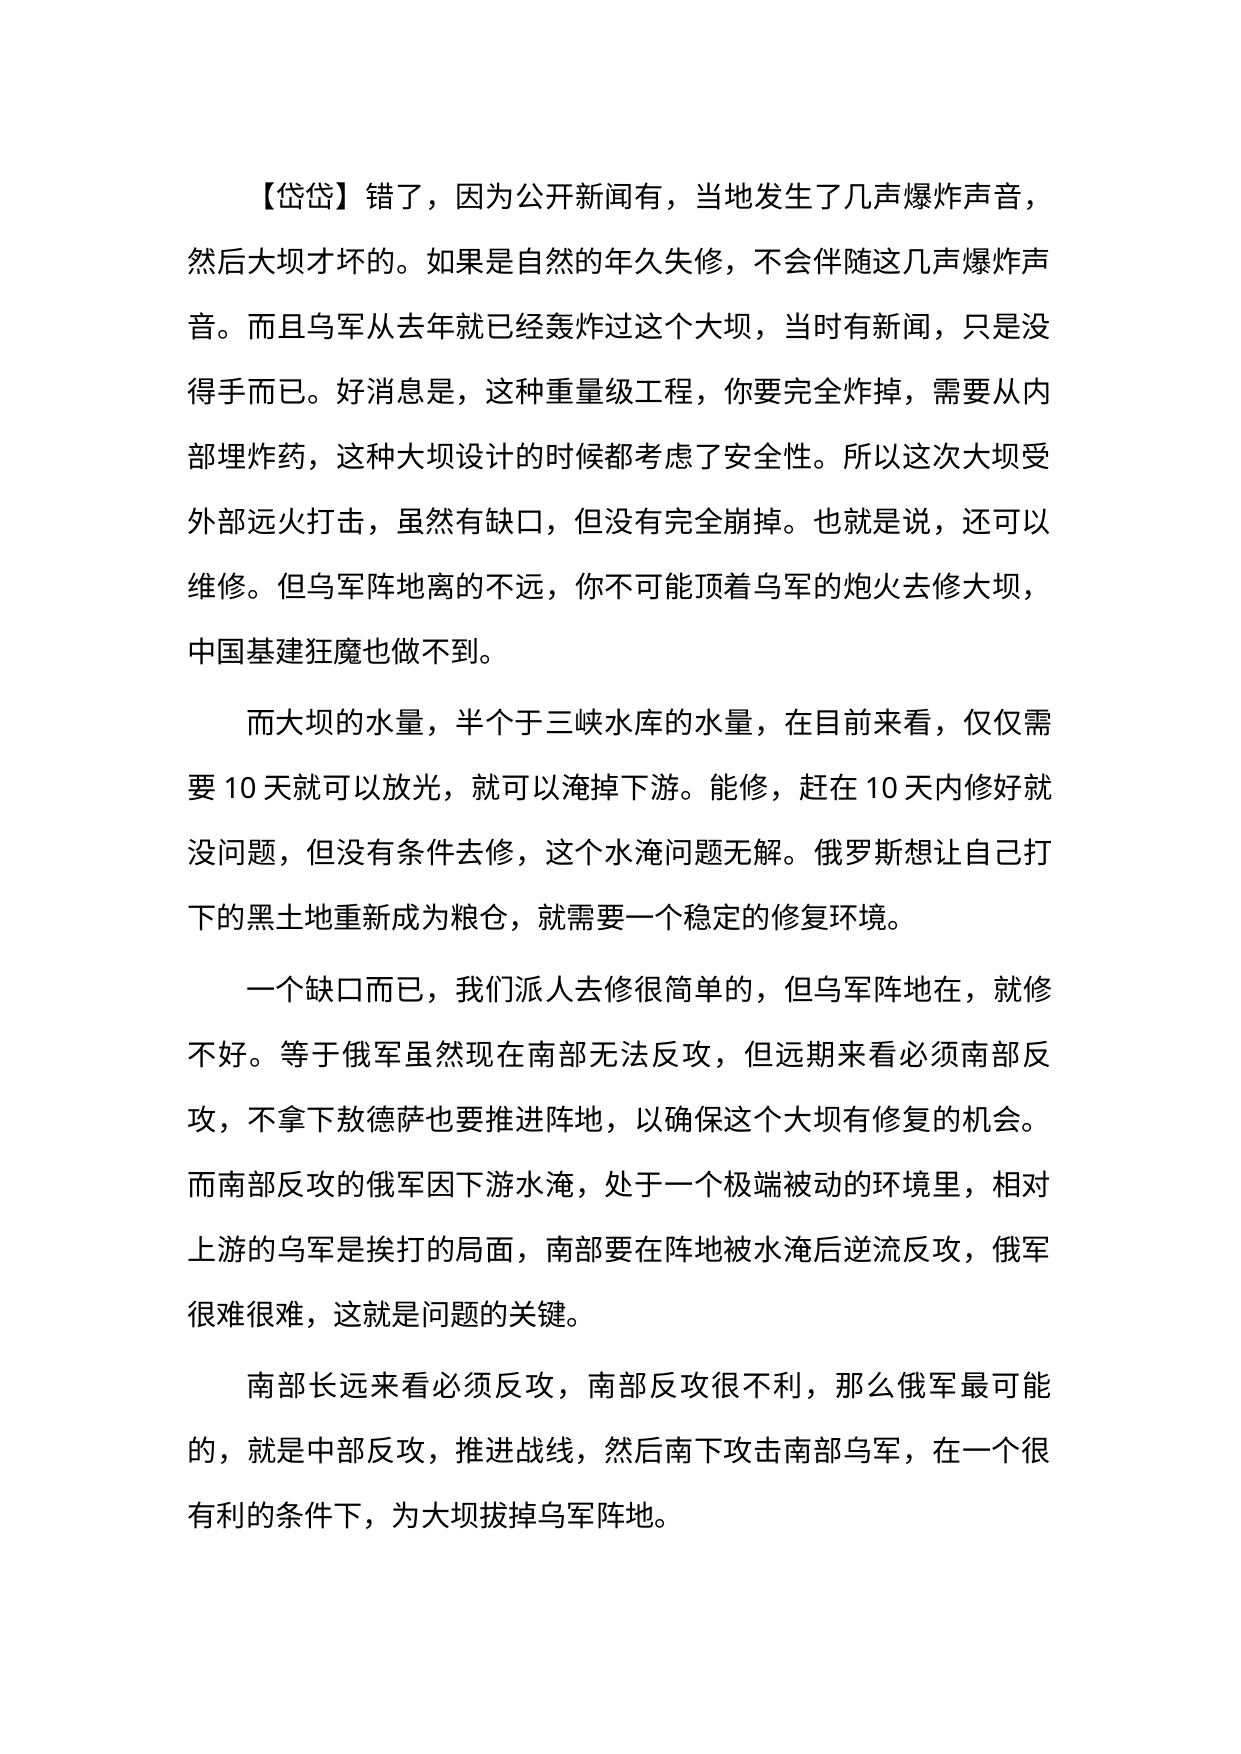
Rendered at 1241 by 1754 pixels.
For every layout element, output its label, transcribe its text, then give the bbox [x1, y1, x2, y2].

text 【岱岱】错了，因为公开新闻有，当地发生了几声爆炸声音，然后大坝才坏的。如果是自然的年久失修，不会伴随这几声爆炸声音。而且乌军从去年就已经轰炸过这个大坝，当时有新闻，只是没得手而已。好消息是，这种重量级工程，你要完全炸掉，需要从内部埋炸药，这种大坝设计的时候都考虑了安全性。所以这次大坝受外部远火打击，虽然有缺口，但没有完全崩掉。也就是说，还可以维修。但乌军阵地离的不远，你不可能顶着乌军的炮火去修大坝，中国基建狂魔也做不到。 [187, 162, 1053, 682]
text 而大坝的水量，半个于三峡水库的水量，在目前来看，仅仅需要10天就可以放光，就可以淹掉下游。能修，赶在10天内修好就没问题，但没有条件去修，这个水淹问题无解。俄罗斯想让自己打下的黑土地重新成为粮仓，就需要一个稳定的修复环境。 [187, 688, 1053, 948]
text 一个缺口而已，我们派人去修很简单的，但乌军阵地在，就修不好。等于俄军虽然现在南部无法反攻，但远期来看必须南部反攻，不拿下敖德萨也要推进阵地，以确保这个大坝有修复的机会。而南部反攻的俄军因下游水淹，处于一个极端被动的环境里，相对上游的乌军是挨打的局面，南部要在阵地被水淹后逆流反攻，俄军很难很难，这就是问题的关键。 [187, 955, 1053, 1345]
text 南部长远来看必须反攻，南部反攻很不利，那么俄军最可能的，就是中部反攻，推进战线，然后南下攻击南部乌军，在一个很有利的条件下，为大坝拔掉乌军阵地。 [187, 1352, 1053, 1547]
